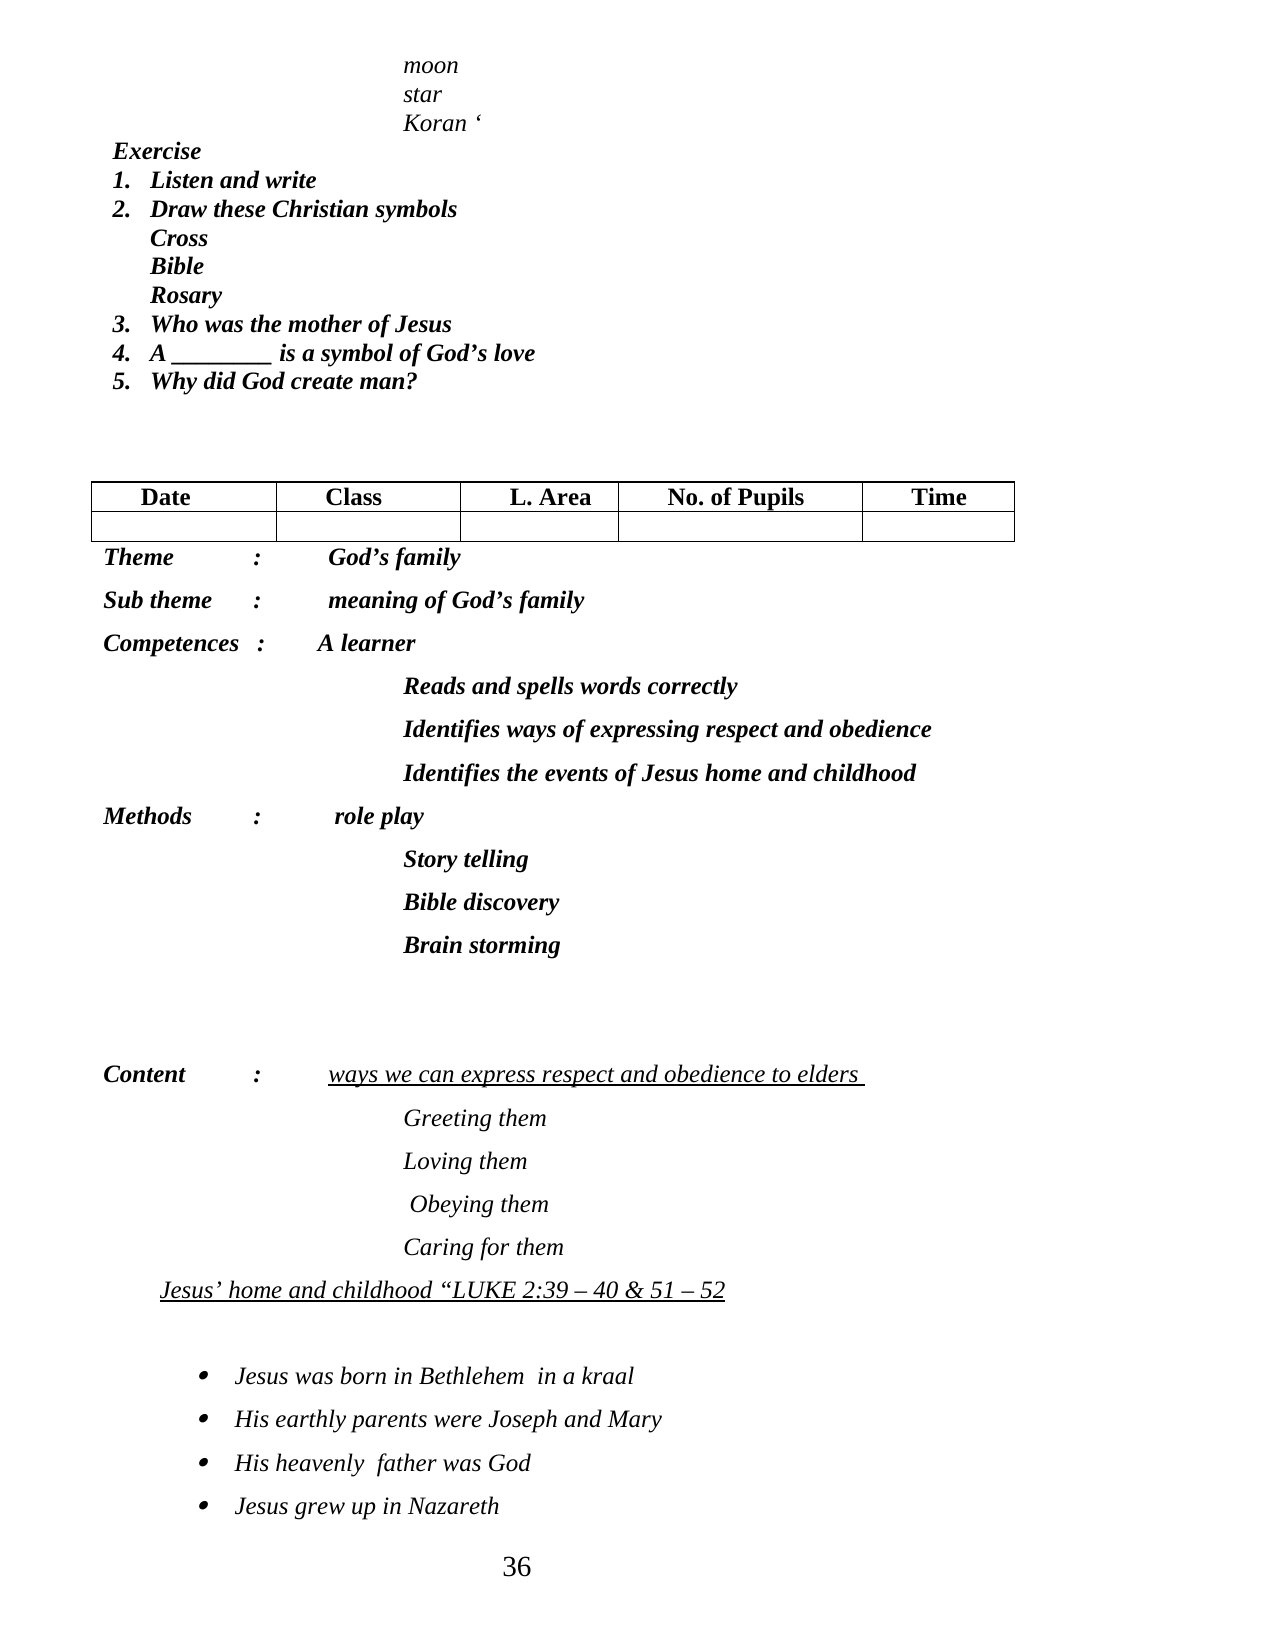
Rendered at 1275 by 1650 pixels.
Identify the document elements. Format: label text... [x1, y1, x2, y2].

list Jesus was born in Bethlehem in a kraal [197, 1361, 1181, 1390]
table_header L. Area [461, 483, 618, 511]
text Cross [150, 223, 1181, 251]
text Identifies the events of Jesus home and childhood [403, 758, 1181, 786]
text Exercise [112, 136, 1181, 165]
text Competences : A learner [103, 628, 1181, 657]
text Jesus’ home and childhood “LUKE 2:39 – 40 & 51 – 52 [159, 1275, 1181, 1304]
table_header Date [92, 483, 276, 511]
table_cell [92, 512, 276, 541]
text Theme : God’s family [103, 542, 1181, 571]
list Why did God create man? [112, 366, 1181, 395]
table_cell [619, 512, 862, 541]
list Who was the mother of Jesus [112, 309, 1181, 338]
text Brain storming [403, 930, 1181, 959]
text Sub theme : meaning of God’s family [103, 585, 1181, 614]
table_header Class [277, 483, 460, 511]
text Caring for them [403, 1232, 1181, 1261]
table_header No. of Pupils [619, 483, 862, 511]
text star [403, 79, 1181, 108]
text Methods : role play [103, 801, 1181, 829]
table_cell [461, 512, 618, 541]
text Content : ways we can express respect and obedience to elders [103, 1059, 1181, 1088]
text Bible discovery [403, 887, 1181, 916]
text Greeting them [403, 1103, 1181, 1131]
text Story telling [403, 844, 1181, 873]
list Jesus grew up in Nazareth [197, 1491, 1181, 1519]
list Draw these Christian symbols [112, 194, 1181, 223]
list His heavenly father was God [197, 1448, 1181, 1476]
list His earthly parents were Joseph and Mary [197, 1404, 1181, 1433]
table_header Time [863, 483, 1014, 511]
text Obeying them [403, 1189, 1181, 1218]
text Bible [150, 251, 1181, 280]
text Reads and spells words correctly [403, 671, 1181, 700]
list A ________ is a symbol of God’s love [112, 338, 1181, 366]
table_cell [277, 512, 460, 541]
list Listen and write [112, 165, 1181, 194]
text Loving them [403, 1146, 1181, 1174]
table_cell [863, 512, 1014, 541]
text moon [403, 50, 1181, 79]
text Identifies ways of expressing respect and obedience [403, 714, 1181, 743]
text Koran ‘ [403, 108, 1181, 136]
text Rosary [150, 280, 1181, 309]
